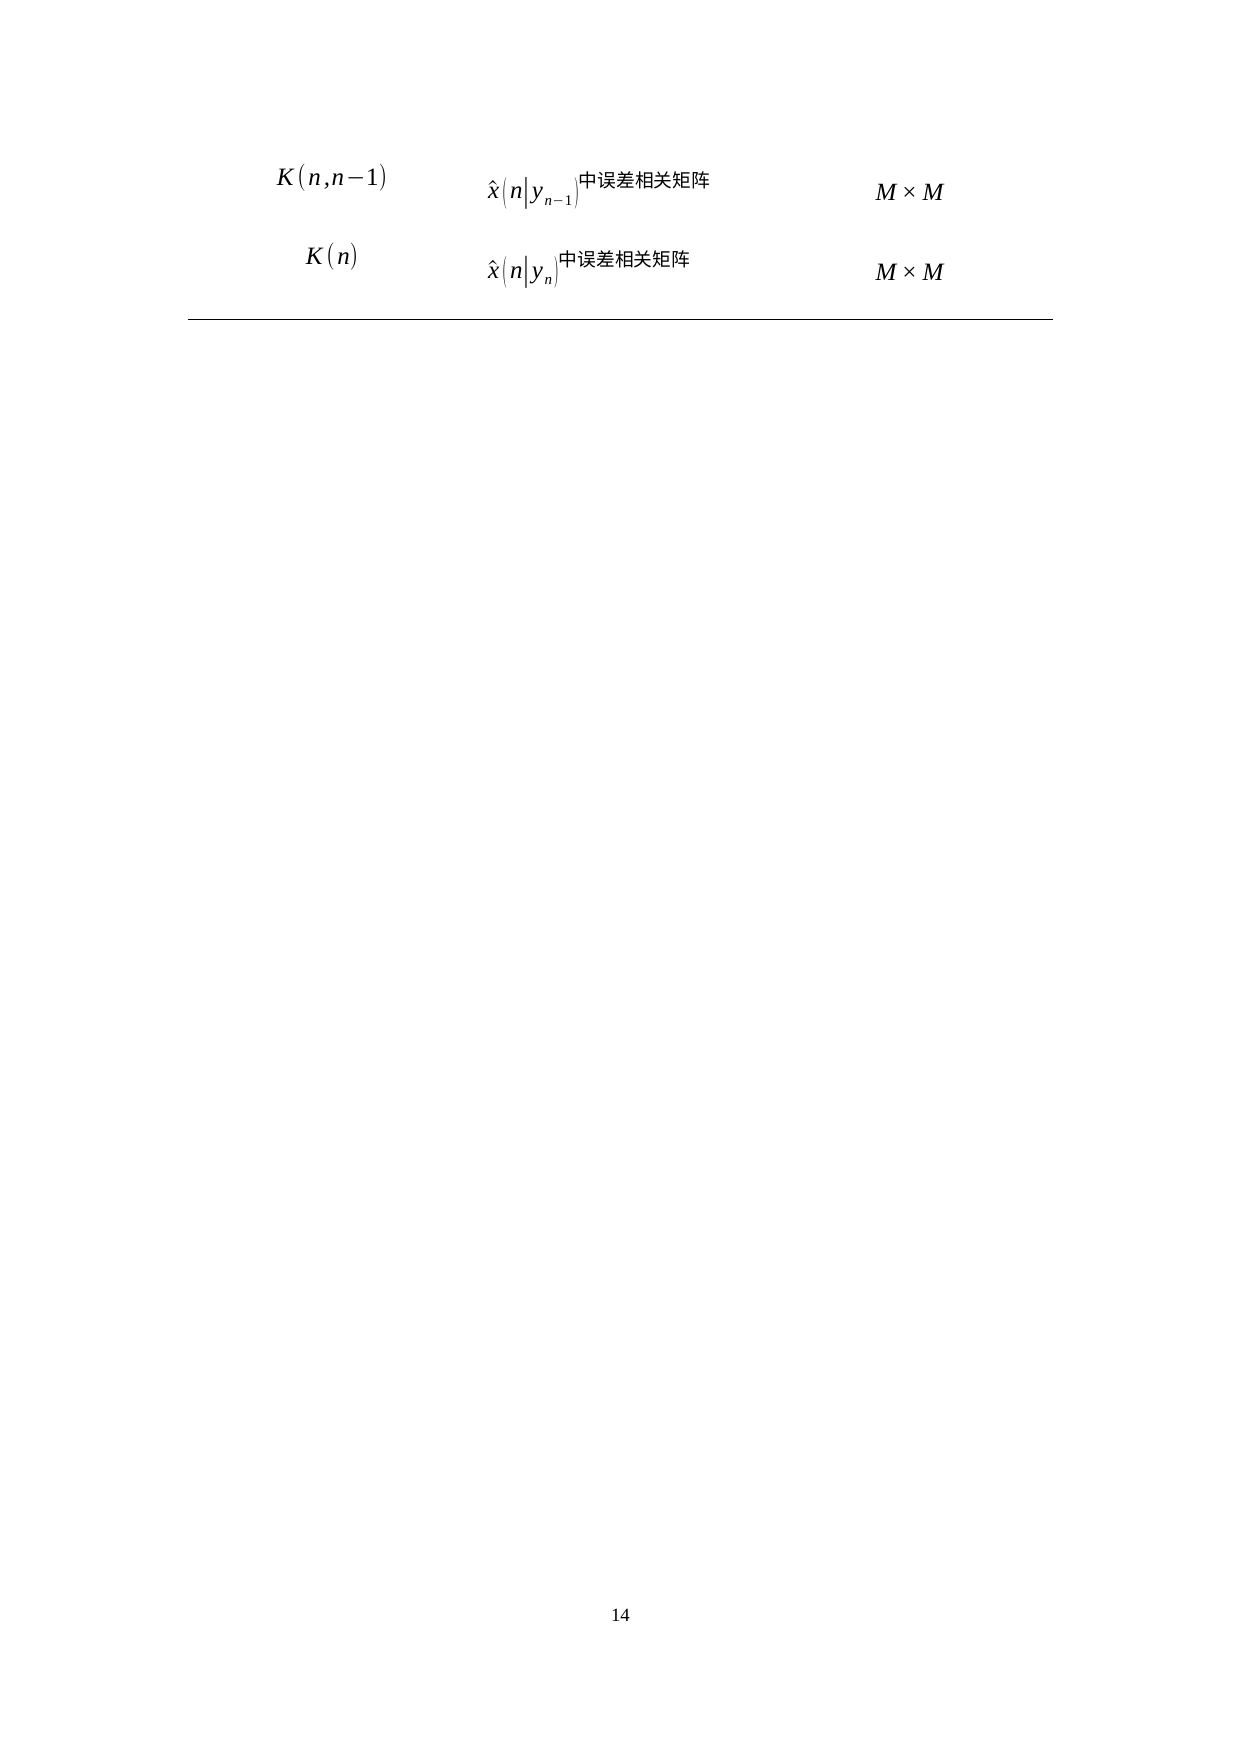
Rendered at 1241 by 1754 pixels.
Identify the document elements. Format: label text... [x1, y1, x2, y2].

table_cell [767, 240, 1053, 319]
table_cell 中误差相关矩阵 [475, 240, 767, 319]
table_cell [188, 240, 475, 319]
table_cell [767, 160, 1053, 239]
table_cell 中误差相关矩阵 [475, 160, 767, 239]
table_cell [188, 160, 475, 239]
